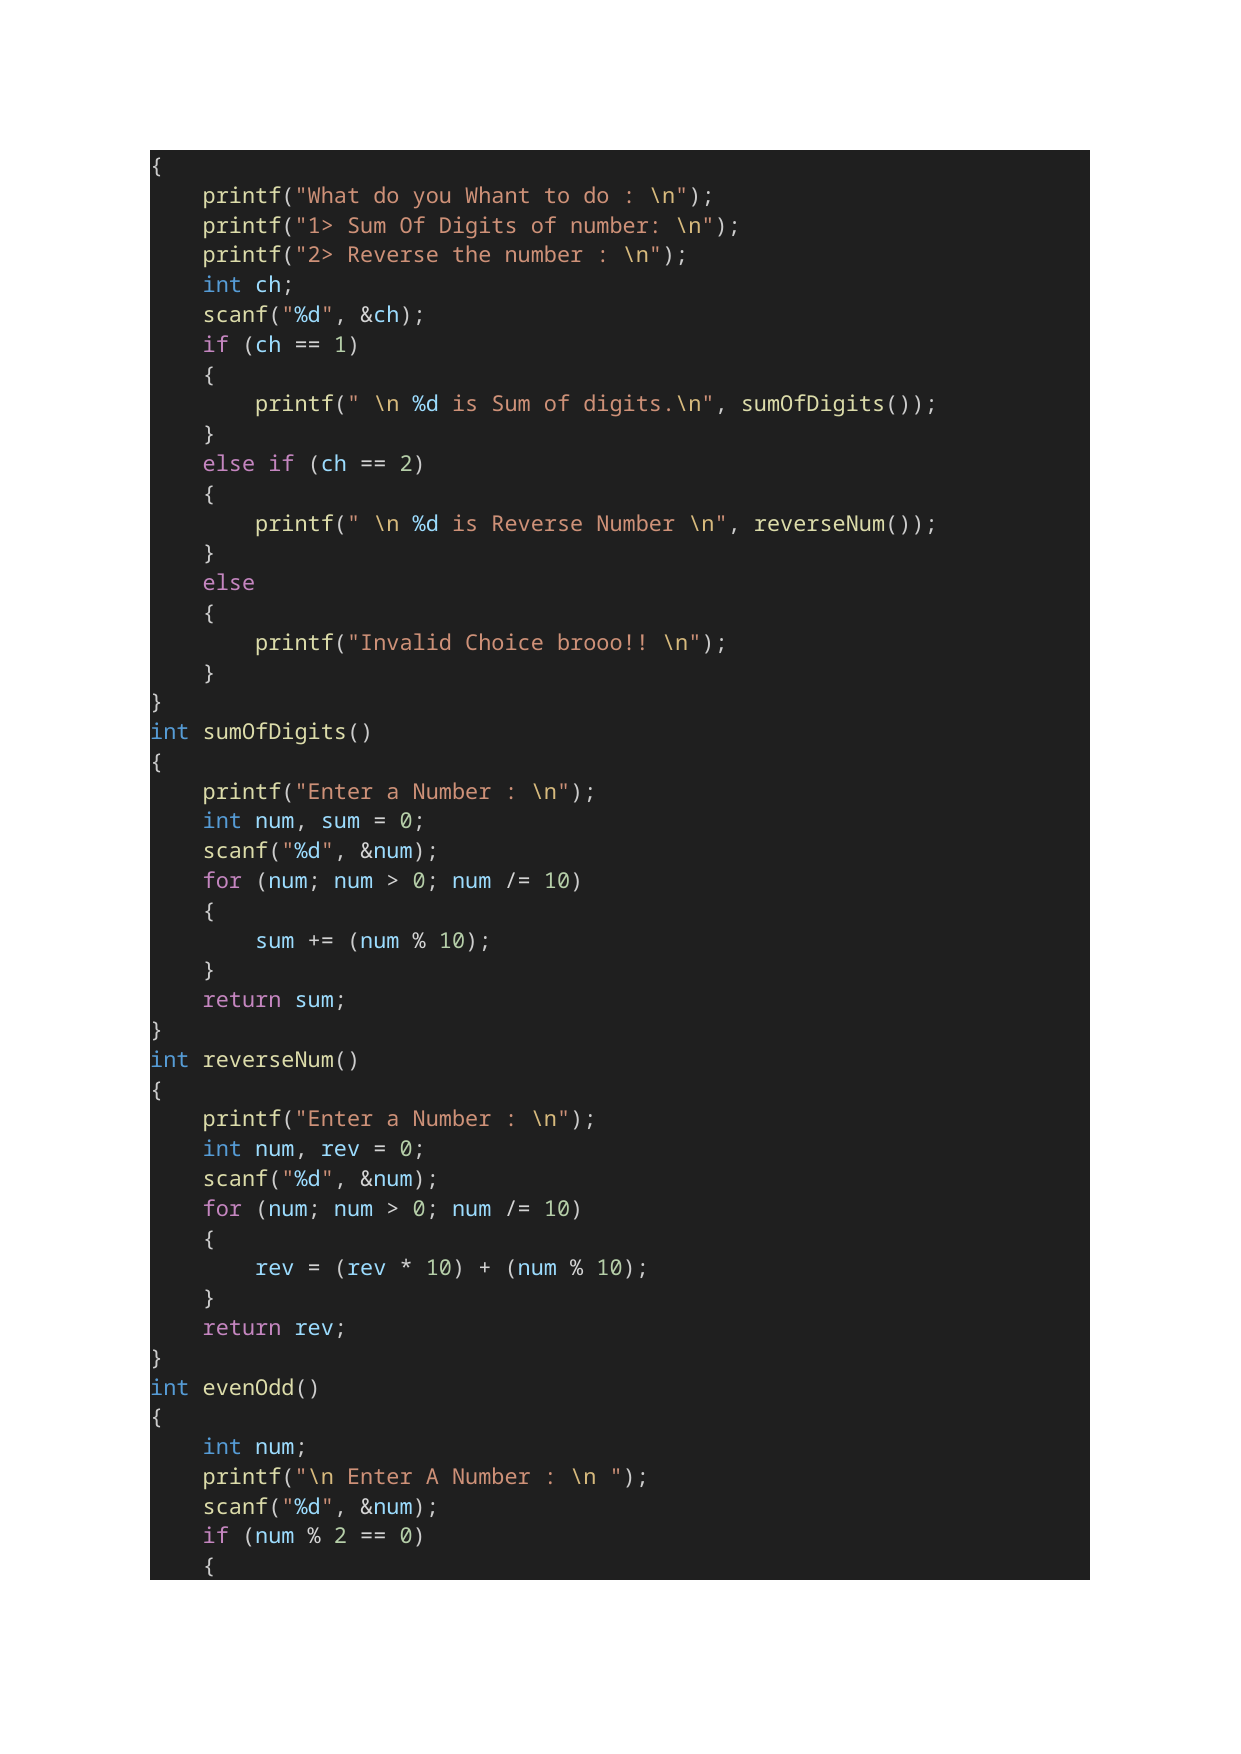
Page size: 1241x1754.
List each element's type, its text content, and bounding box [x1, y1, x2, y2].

text } [150, 418, 1090, 448]
text sum += (num % 10); [150, 924, 1090, 954]
text { [150, 597, 1090, 627]
text printf("Enter a Number : \n"); [150, 1103, 1090, 1133]
text } [150, 537, 1090, 567]
text } [150, 656, 1090, 686]
text printf("What do you Whant to do : \n"); [150, 180, 1090, 209]
text } [150, 954, 1090, 984]
text if (ch == 1) [150, 329, 1090, 358]
text int evenOdd() [150, 1371, 1090, 1401]
text printf("Enter a Number : \n"); [150, 776, 1090, 805]
text printf(" \n %d is Sum of digits.\n", sumOfDigits()); [150, 388, 1090, 418]
text { [150, 895, 1090, 924]
text { [150, 1073, 1090, 1103]
text printf("\n Enter A Number : \n "); [150, 1461, 1090, 1491]
text rev = (rev * 10) + (num % 10); [150, 1252, 1090, 1282]
text { [150, 358, 1090, 388]
text for (num; num > 0; num /= 10) [150, 865, 1090, 895]
text scanf("%d", &num); [150, 835, 1090, 865]
text } [150, 1342, 1090, 1371]
text int num, rev = 0; [150, 1133, 1090, 1163]
text printf("Invalid Choice brooo!! \n"); [150, 627, 1090, 656]
text else [150, 567, 1090, 597]
text int num, sum = 0; [150, 805, 1090, 835]
text } [150, 686, 1090, 716]
text } [150, 1014, 1090, 1044]
text { [150, 746, 1090, 776]
text { [150, 478, 1090, 507]
text scanf("%d", &num); [150, 1163, 1090, 1193]
text int sumOfDigits() [150, 716, 1090, 746]
text for (num; num > 0; num /= 10) [150, 1193, 1090, 1222]
text } [150, 1282, 1090, 1312]
text { [150, 1222, 1090, 1252]
text scanf("%d", &ch); [150, 299, 1090, 329]
text printf("2> Reverse the number : \n"); [150, 239, 1090, 269]
text int num; [150, 1431, 1090, 1461]
text int reverseNum() [150, 1044, 1090, 1073]
text printf("1> Sum Of Digits of number: \n"); [150, 209, 1090, 239]
text { [150, 150, 1090, 180]
text { [150, 1401, 1090, 1431]
text { [150, 1550, 1090, 1580]
text return rev; [150, 1312, 1090, 1342]
text printf(" \n %d is Reverse Number \n", reverseNum()); [150, 507, 1090, 537]
text else if (ch == 2) [150, 448, 1090, 478]
text return sum; [150, 984, 1090, 1014]
text int ch; [150, 269, 1090, 299]
text if (num % 2 == 0) [150, 1520, 1090, 1550]
text scanf("%d", &num); [150, 1491, 1090, 1520]
